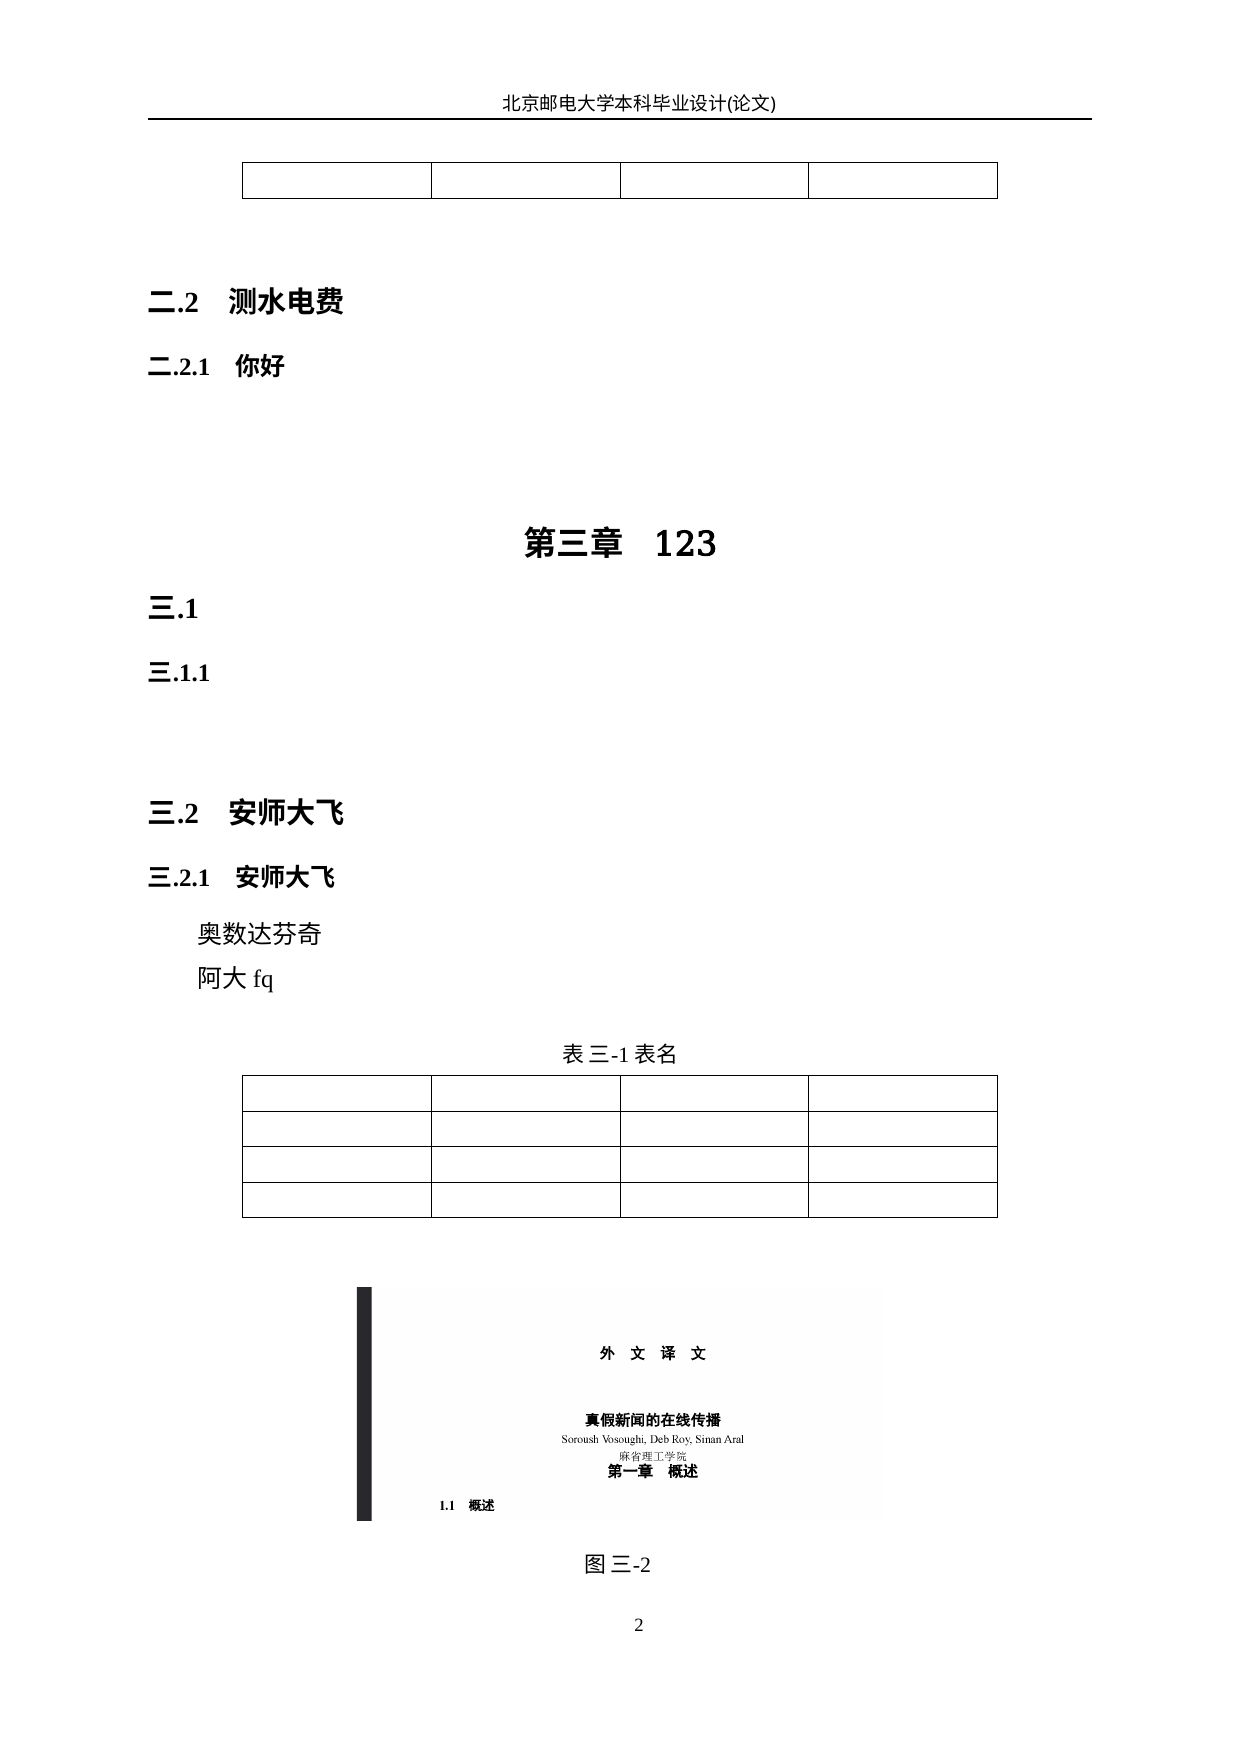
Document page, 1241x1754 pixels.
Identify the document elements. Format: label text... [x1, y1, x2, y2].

table_header [243, 1076, 431, 1111]
table_cell [809, 1112, 997, 1146]
table_cell [432, 163, 620, 197]
subtitle 你好 [148, 332, 1092, 397]
subtitle 测水电费 [148, 267, 1092, 332]
table_header [621, 1076, 808, 1111]
table_cell [243, 1183, 431, 1217]
table_cell [809, 163, 997, 197]
picture [356, 1287, 884, 1521]
text 奥数达芬奇 [148, 915, 1092, 951]
table_cell [432, 1183, 620, 1217]
table_cell [621, 163, 808, 197]
table_cell [243, 163, 431, 197]
text 阿大fq [148, 958, 1092, 995]
table_header [432, 1076, 620, 1111]
table_cell [243, 1147, 431, 1182]
table_cell [621, 1112, 808, 1146]
text 表名 [148, 1036, 1092, 1069]
table_cell [621, 1183, 808, 1217]
table_cell [809, 1147, 997, 1182]
subtitle 安师大飞 [148, 778, 1092, 843]
table_cell [432, 1112, 620, 1146]
subtitle 安师大飞 [148, 843, 1092, 908]
table_cell [621, 1147, 808, 1182]
table_header [809, 1076, 997, 1111]
table_cell [432, 1147, 620, 1182]
table_cell [243, 1112, 431, 1146]
subtitle 123 [148, 508, 1092, 573]
table_cell [809, 1183, 997, 1217]
